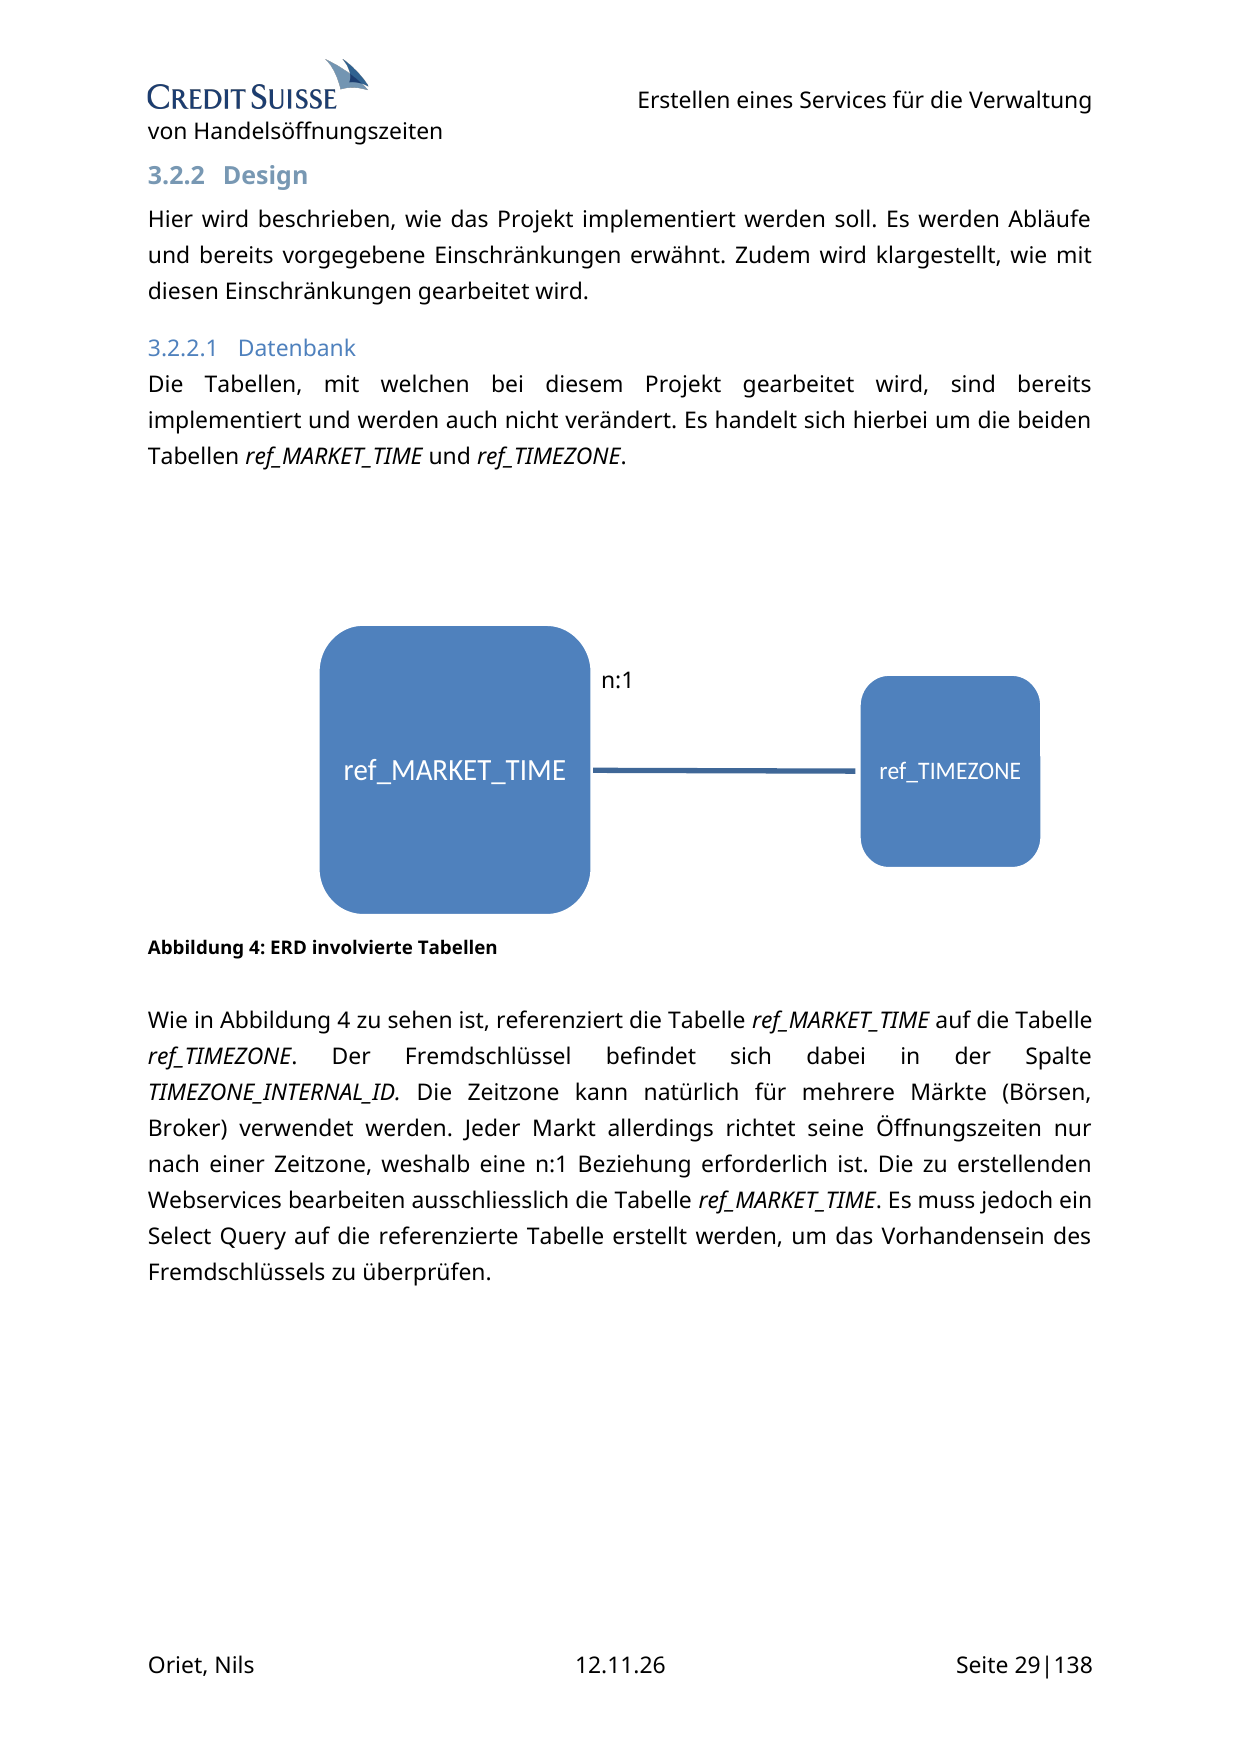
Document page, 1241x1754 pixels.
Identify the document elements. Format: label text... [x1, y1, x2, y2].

subtitle Design [148, 158, 1093, 192]
text Die Tabellen, mit welchen bei diesem Projekt gearbeitet wird, sind bereits implementiert und werden auch nicht verändert. Es handelt sich hierbei um die beiden Tabellen ref_MARKET_TIME und ref_TIMEZONE. [148, 368, 1093, 471]
picture [147, 59, 369, 109]
text Abbildung 4: ERD involvierte Tabellen [148, 934, 1093, 960]
text Hier wird beschrieben, wie das Projekt implementiert werden soll. Es werden Abläufe und bereits vorgegebene Einschränkungen erwähnt. Zudem wird klargestellt, wie mit diesen Einschränkungen gearbeitet wird. [148, 203, 1093, 307]
subtitle Datenbank [148, 332, 1093, 363]
text Wie in Abbildung 4 zu sehen ist, referenziert die Tabelle ref_MARKET_TIME auf die Tabelle ref_TIMEZONE. Der Fremdschlüssel befindet sich dabei in der Spalte TIMEZONE_INTERNAL_ID. Die Zeitzone kann natürlich für mehrere Märkte (Börsen, Broker) verwendet werden. Jeder Markt allerdings richtet seine Öffnungszeiten nur nach einer Zeitzone, weshalb eine n:1 Beziehung erforderlich ist. Die zu erstellenden Webservices bearbeiten ausschliesslich die Tabelle ref_MARKET_TIME. Es muss jedoch ein Select Query auf die referenzierte Tabelle erstellt werden, um das Vorhandensein des Fremdschlüssels zu überprüfen. [148, 1004, 1093, 1287]
